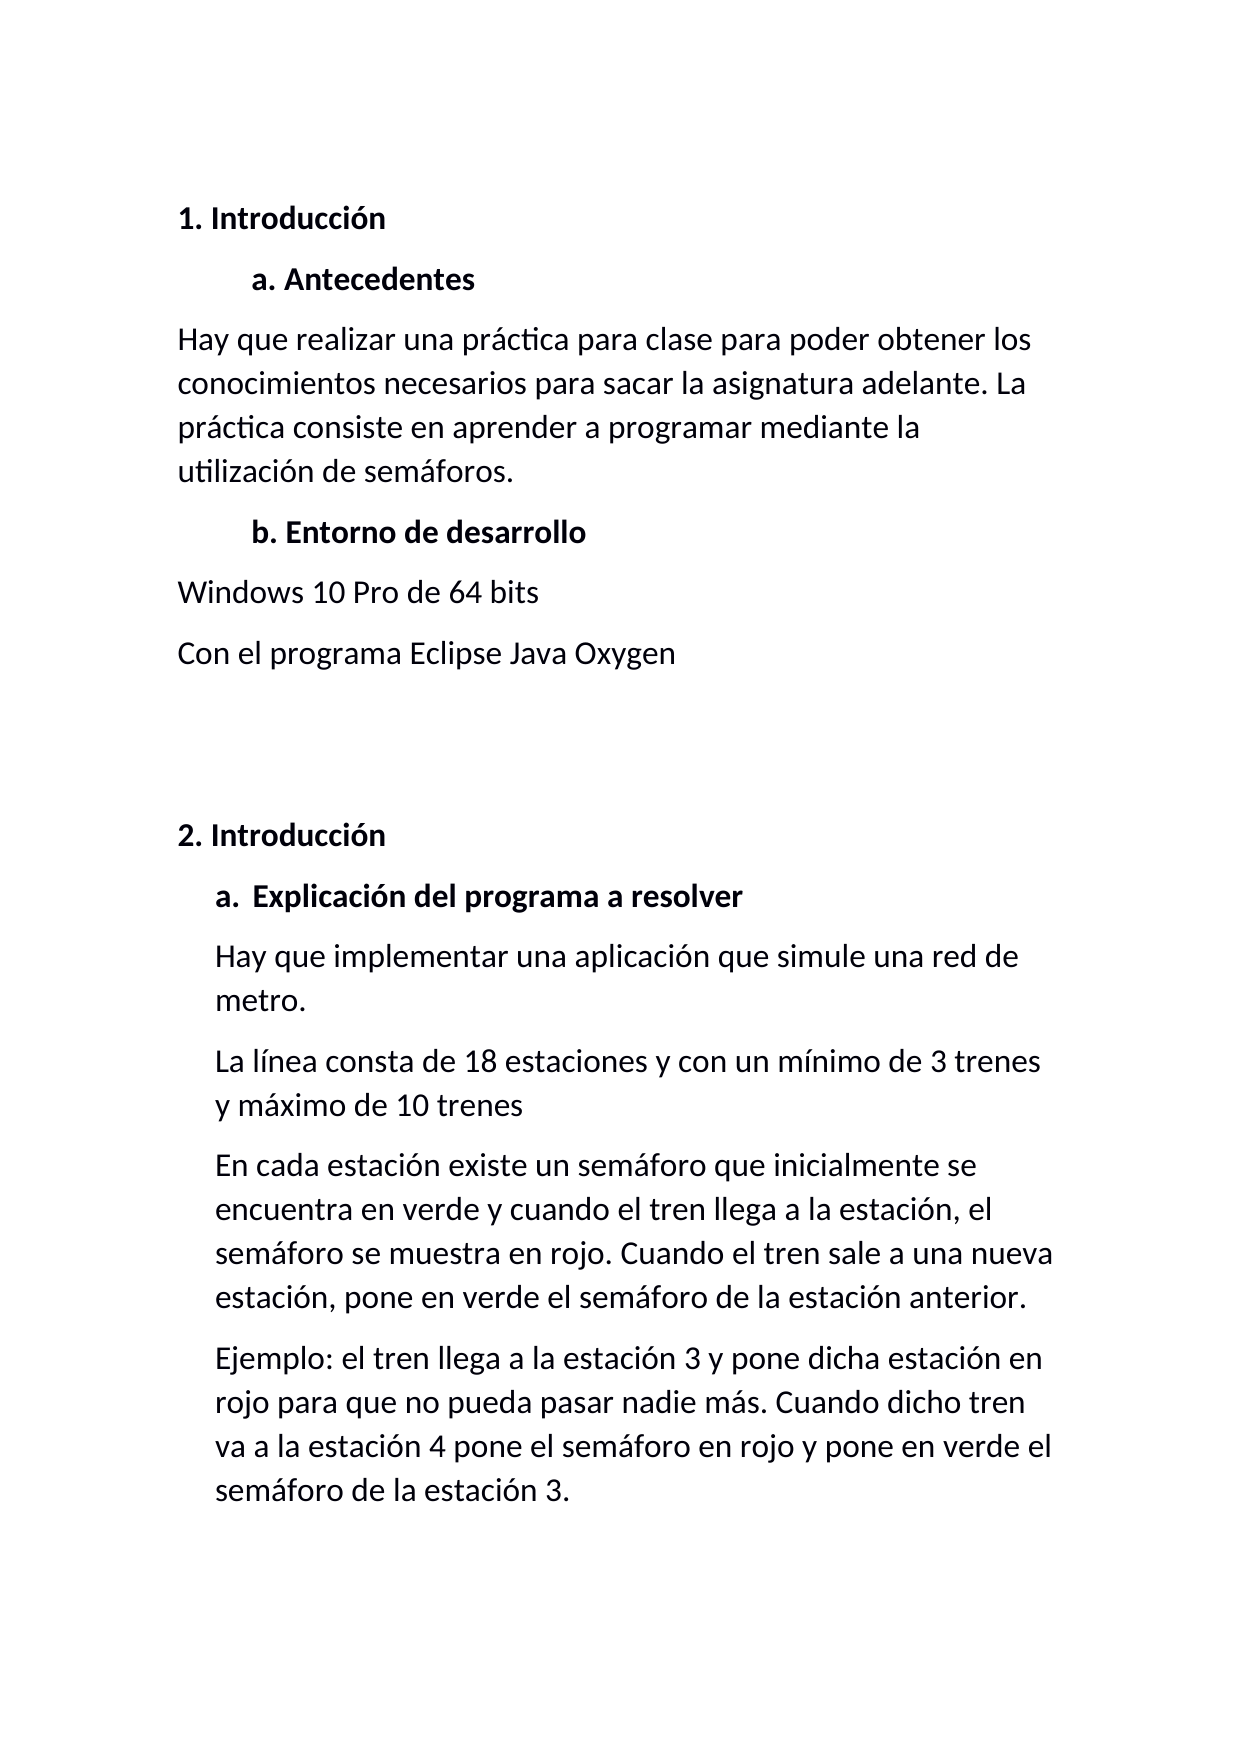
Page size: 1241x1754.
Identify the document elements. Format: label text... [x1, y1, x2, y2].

text La línea consta de 18 estaciones y con un mínimo de 3 trenes y máximo de 10 trenes [215, 1040, 1063, 1124]
text Ejemplo: el tren llega a la estación 3 y pone dicha estación en rojo para que no pueda pasar nadie más. Cuando dicho tren va a la estación 4 pone el semáforo en rojo y pone en verde el semáforo de la estación 3. [215, 1337, 1063, 1509]
text Hay que implementar una aplicación que simule una red de metro. [215, 935, 1063, 1020]
text Windows 10 Pro de 64 bits [177, 572, 1063, 612]
text Hay que realizar una práctica para clase para poder obtener los conocimientos necesarios para sacar la asignatura adelante. La práctica consiste en aprender a programar mediante la utilización de semáforos. [177, 318, 1063, 491]
text Con el programa Eclipse Java Oxygen [177, 632, 1063, 673]
text 2. Introducción [177, 814, 1063, 855]
text 1. Introducción [177, 197, 1063, 238]
text b. Entorno de desarrollo [177, 511, 1063, 552]
text En cada estación existe un semáforo que inicialmente se encuentra en verde y cuando el tren llega a la estación, el semáforo se muestra en rojo. Cuando el tren sale a una nueva estación, pone en verde el semáforo de la estación anterior. [215, 1144, 1063, 1317]
text a. Antecedentes [177, 258, 1063, 298]
list Explicación del programa a resolver [215, 875, 1063, 915]
